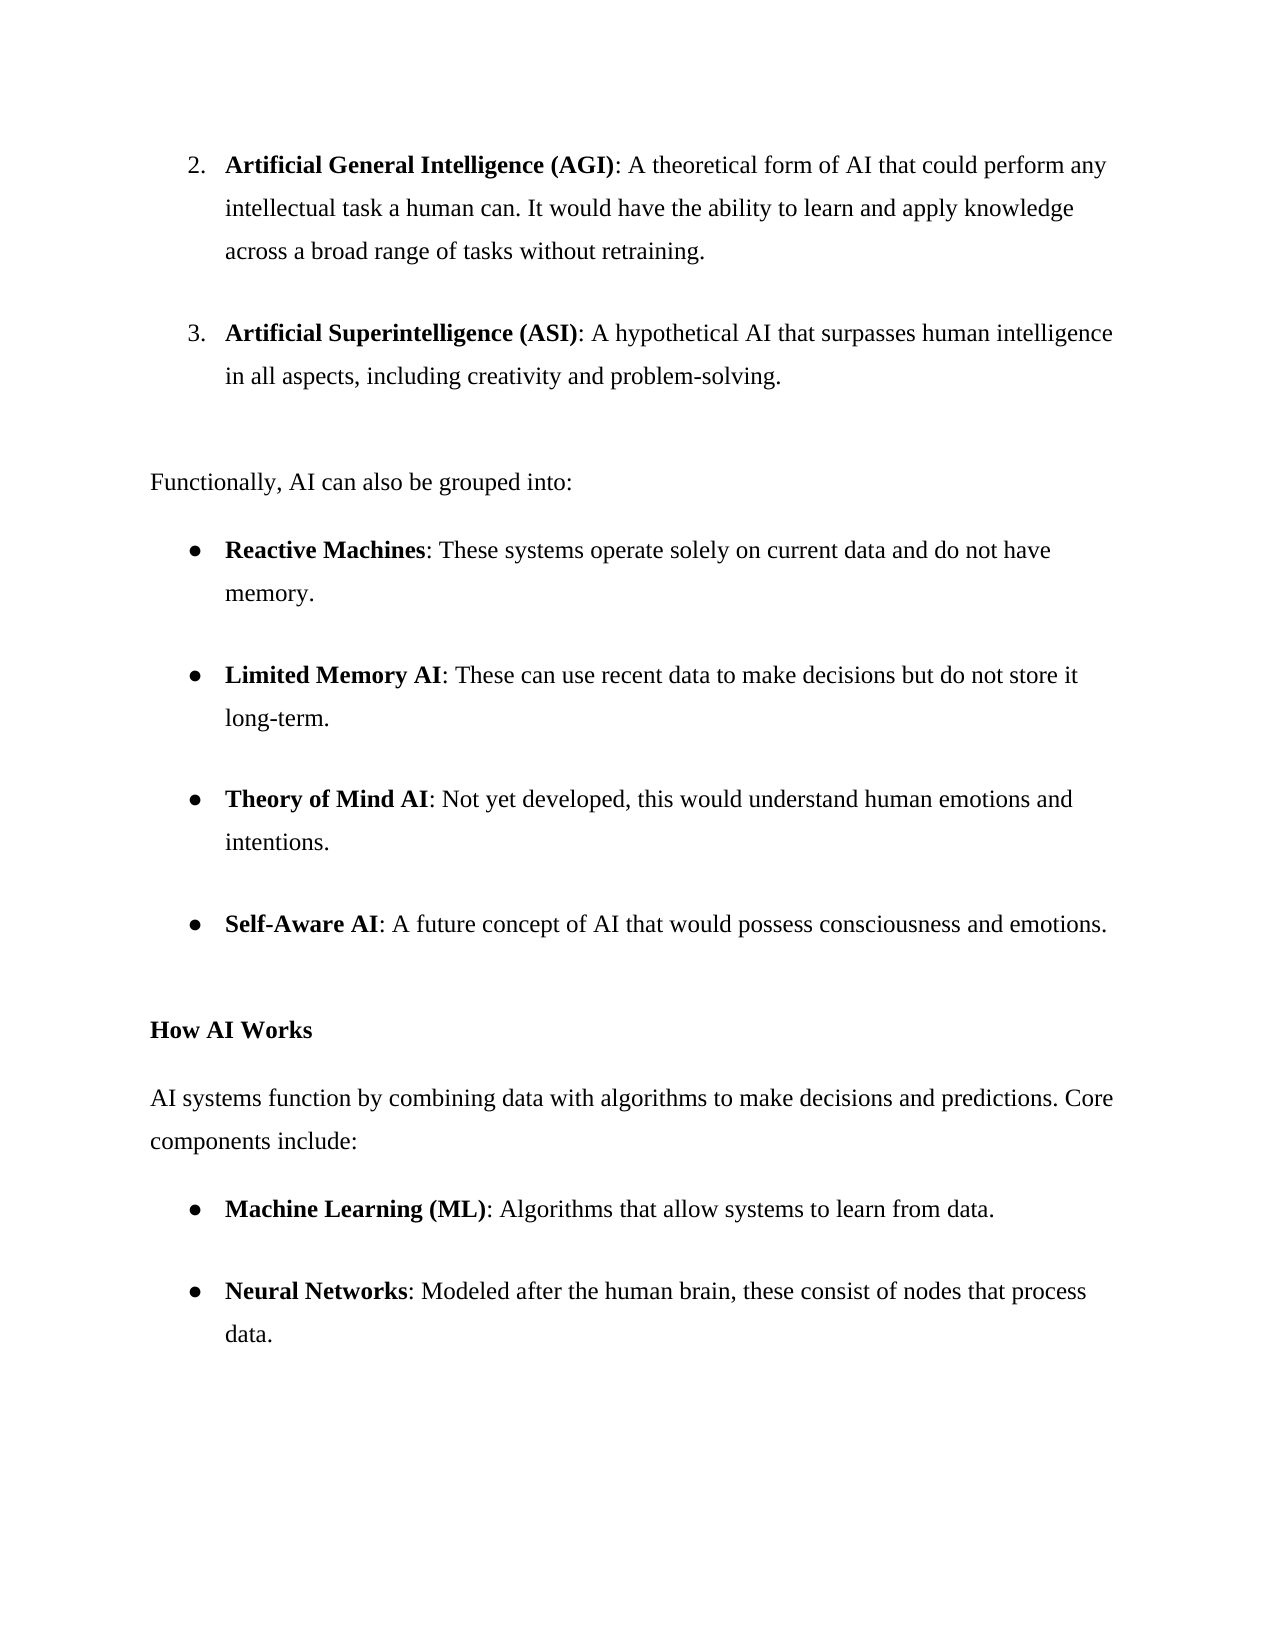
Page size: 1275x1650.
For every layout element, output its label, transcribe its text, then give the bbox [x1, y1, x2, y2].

list Reactive Machines: These systems operate solely on current data and do not have memory. [187, 535, 1125, 647]
list Theory of Mind AI: Not yet developed, this would understand human emotions and intentions. [187, 784, 1125, 896]
list Limited Memory AI: These can use recent data to make decisions but do not store it long-term. [187, 660, 1125, 771]
list Artificial General Intelligence (AGI): A theoretical form of AI that could perform any intellectual task a human can. It would have the ability to learn and apply knowledge across a broad range of tasks without retraining. [187, 150, 1125, 304]
text AI systems function by combining data with algorithms to make decisions and predictions. Core components include: [150, 1083, 1125, 1155]
list Self-Aware AI: A future concept of AI that would possess consciousness and emotions. [187, 909, 1125, 977]
list Artificial Superintelligence (ASI): A hypothetical AI that surpasses human intelligence in all aspects, including creativity and problem-solving. [187, 318, 1125, 429]
text Functionally, AI can also be grouped into: [150, 467, 1125, 496]
list Neural Networks: Modeled after the human brain, these consist of nodes that process data. [187, 1276, 1125, 1387]
list Machine Learning (ML): Algorithms that allow systems to learn from data. [187, 1194, 1125, 1263]
text How AI Works [150, 1015, 1125, 1044]
